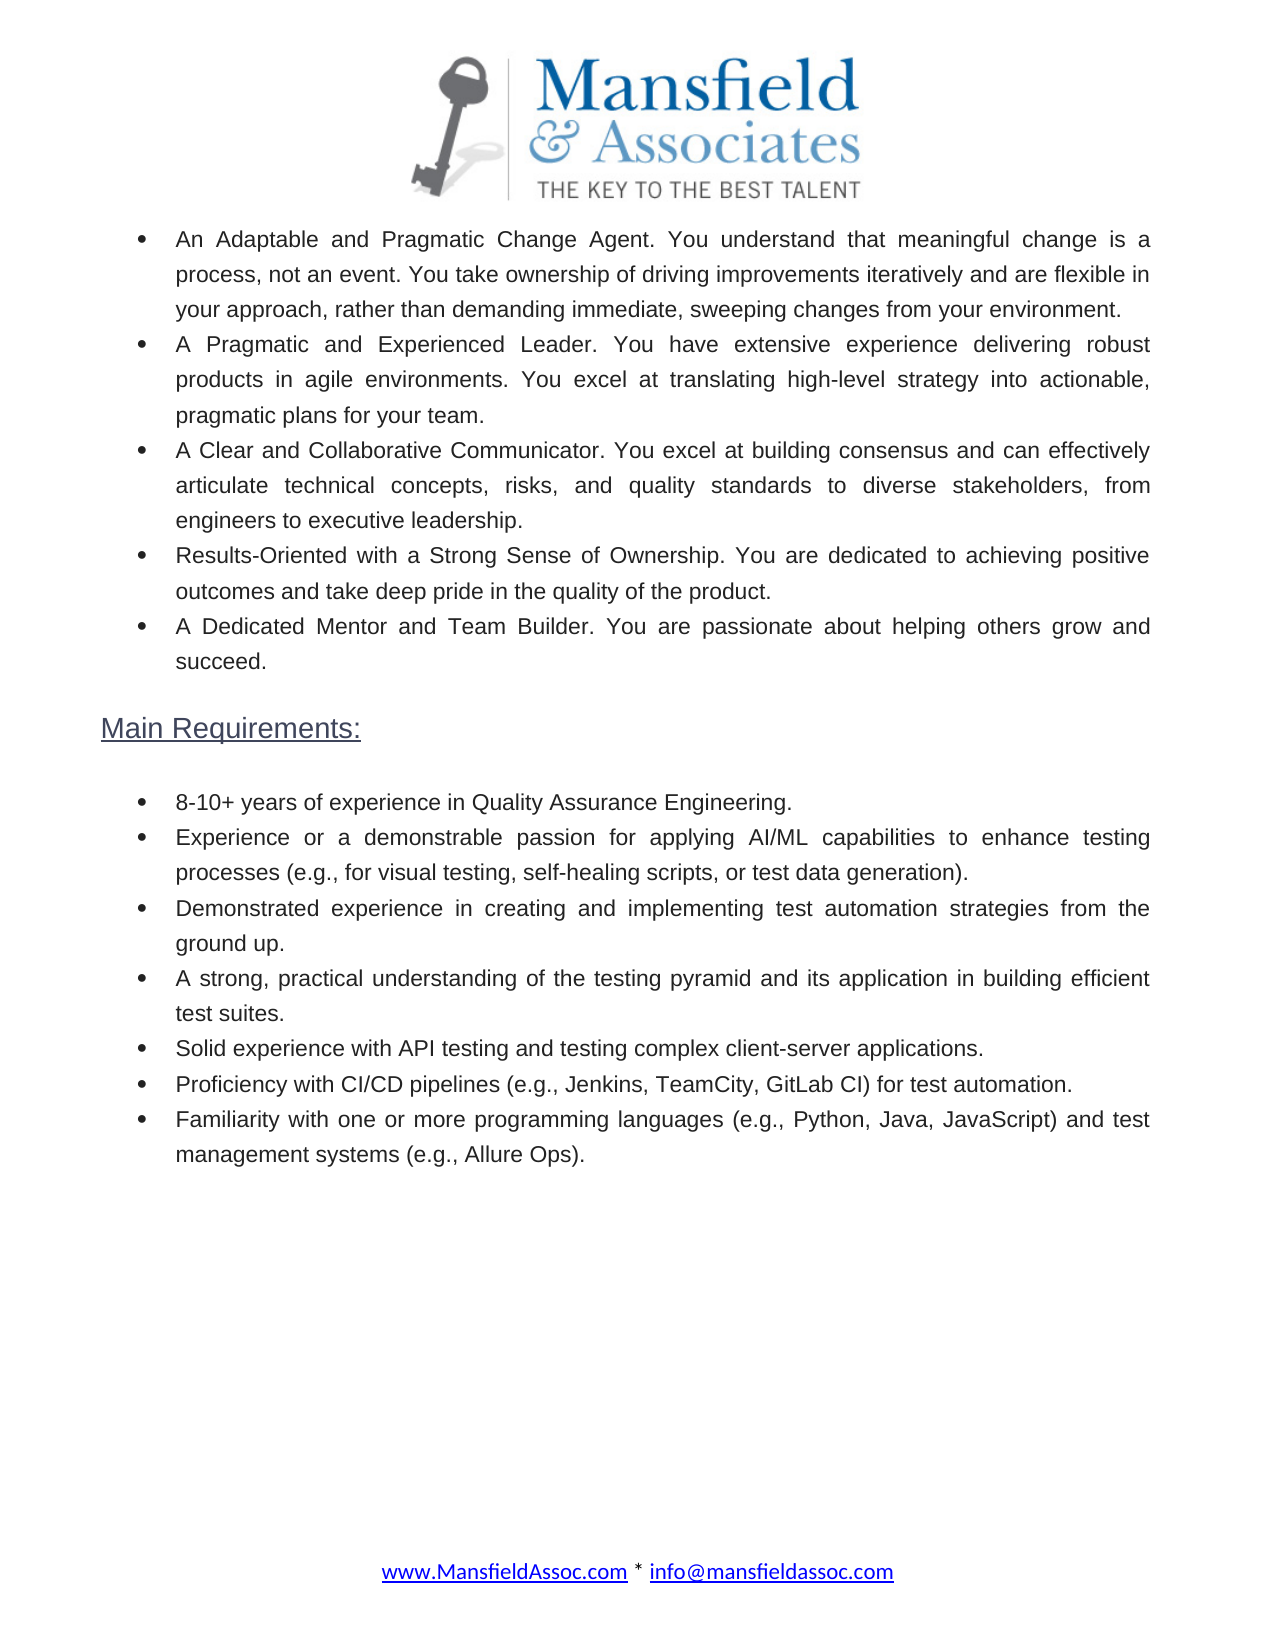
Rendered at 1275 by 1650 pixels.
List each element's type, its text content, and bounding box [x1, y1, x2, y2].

list Proficiency with CI/CD pipelines (e.g., Jenkins, TeamCity, GitLab CI) for test automation. [138, 1062, 1151, 1097]
list A Pragmatic and Experienced Leader. You have extensive experience delivering robust products in agile environments. You excel at translating high-level strategy into actionable, pragmatic plans for your team. [138, 322, 1151, 428]
picture [402, 41, 873, 217]
list Solid experience with API testing and testing complex client-server applications. [138, 1026, 1151, 1062]
list Results-Oriented with a Strong Sense of Ownership. You are dedicated to achieving positive outcomes and take deep pride in the quality of the product. [138, 533, 1151, 604]
list Familiarity with one or more programming languages (e.g., Python, Java, JavaScript) and test management systems (e.g., Allure Ops). [138, 1097, 1151, 1167]
list A Dedicated Mentor and Team Builder. You are passionate about helping others grow and succeed. [138, 604, 1151, 674]
list Demonstrated experience in creating and implementing test automation strategies from the ground up. [138, 886, 1151, 956]
list 8-10+ years of experience in Quality Assurance Engineering. [138, 780, 1151, 815]
list A strong, practical understanding of the testing pyramid and its application in building efficient test suites. [138, 956, 1151, 1026]
list Experience or a demonstrable passion for applying AI/ML capabilities to enhance testing processes (e.g., for visual testing, self-healing scripts, or test data generation). [138, 815, 1151, 886]
list An Adaptable and Pragmatic Change Agent. You understand that meaningful change is a process, not an event. You take ownership of driving improvements iteratively and are flexible in your approach, rather than demanding immediate, sweeping changes from your environment. [138, 217, 1151, 322]
list A Clear and Collaborative Communicator. You excel at building consensus and can effectively articulate technical concepts, risks, and quality standards to diverse stakeholders, from engineers to executive leadership. [138, 428, 1151, 533]
text Main Requirements: [100, 709, 1151, 745]
